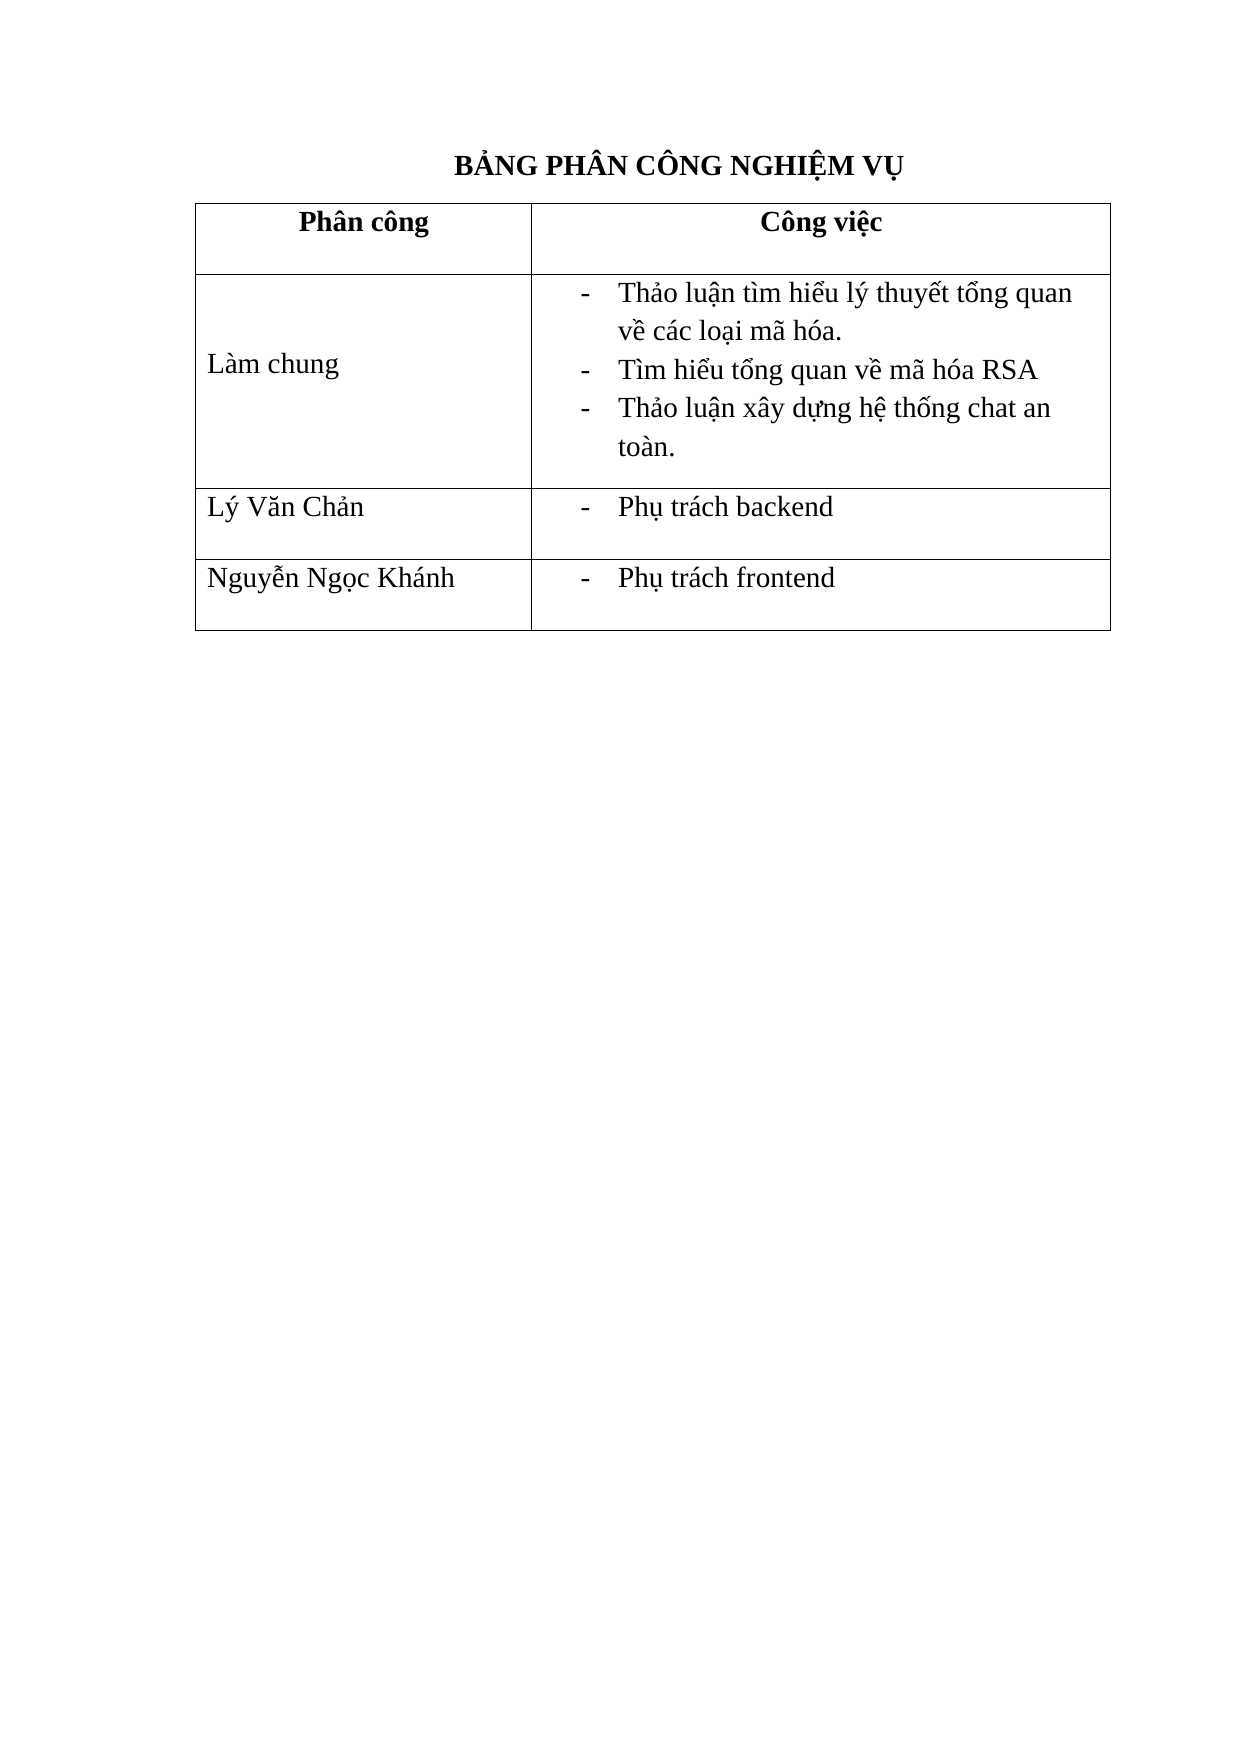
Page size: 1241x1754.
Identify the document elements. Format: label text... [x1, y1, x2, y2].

table_cell Phụ trách backend [532, 489, 1110, 559]
table_cell Phụ trách frontend [532, 560, 1110, 630]
table_cell Làm chung [196, 275, 531, 488]
text BẢNG PHÂN CÔNG NGHIỆM VỤ [207, 148, 1152, 181]
table_cell Lý Văn Chản [196, 489, 531, 559]
table_header Phân công [196, 204, 531, 274]
table_cell Nguyễn Ngọc Khánh [196, 560, 531, 630]
table_cell Thảo luận tìm hiểu lý thuyết tổng quan về các loại mã hóa. Tìm hiểu tổng quan về mã hóa RSA Thảo luận xây dựng hệ thống chat an toàn. [532, 275, 1110, 488]
table_header Công việc [532, 204, 1110, 274]
